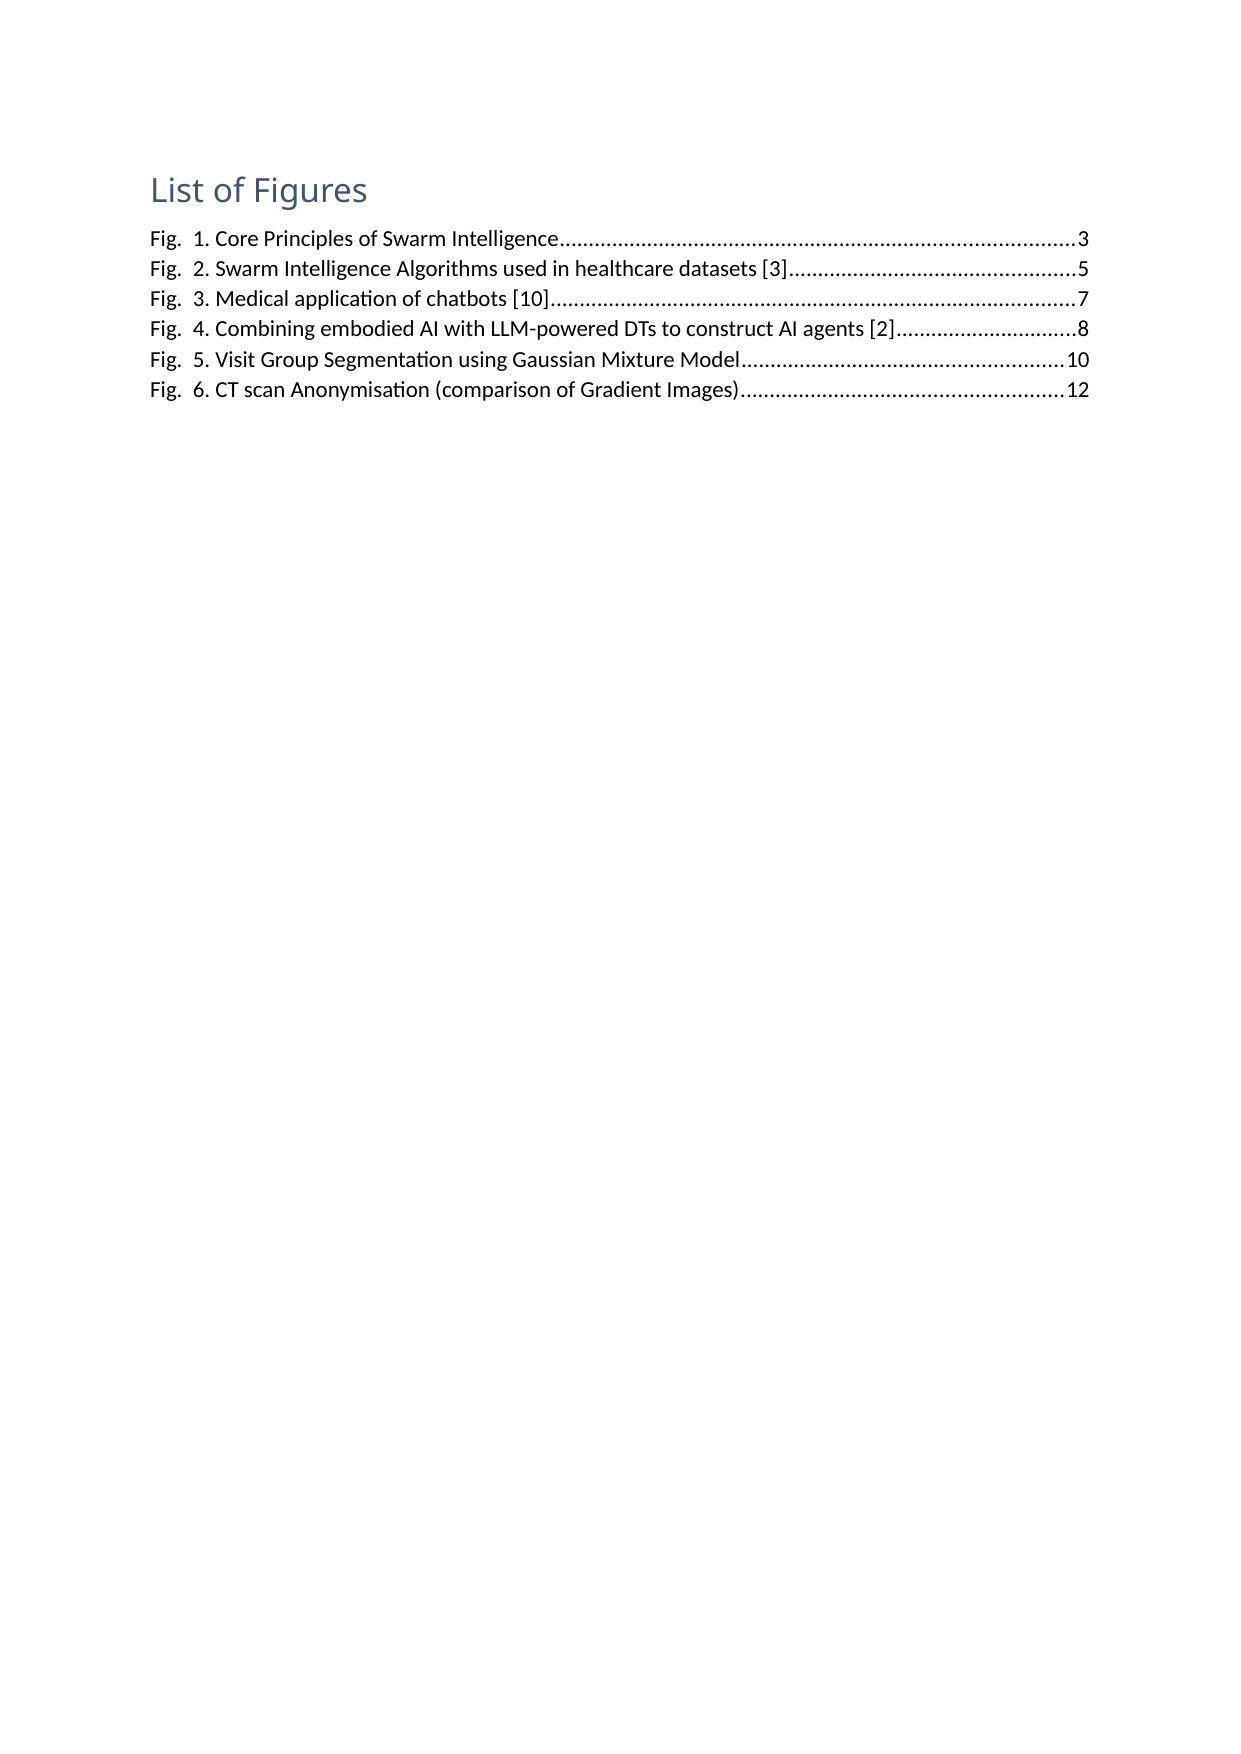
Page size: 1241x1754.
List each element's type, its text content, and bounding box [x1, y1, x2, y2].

text Fig. 1. Core Principles of Swarm Intelligence 3 [150, 224, 1090, 252]
text Fig. 2. Swarm Intelligence Algorithms used in healthcare datasets [3] 5 [150, 254, 1090, 282]
text Fig. 6. CT scan Anonymisation (comparison of Gradient Images) 12 [150, 375, 1090, 403]
text Fig. 5. Visit Group Segmentation using Gaussian Mixture Model 10 [150, 345, 1090, 373]
text Fig. 3. Medical application of chatbots [10] 7 [150, 284, 1090, 312]
subtitle List of Figures [150, 167, 1090, 212]
text Fig. 4. Combining embodied AI with LLM-powered DTs to construct AI agents [2] 8 [150, 314, 1090, 343]
